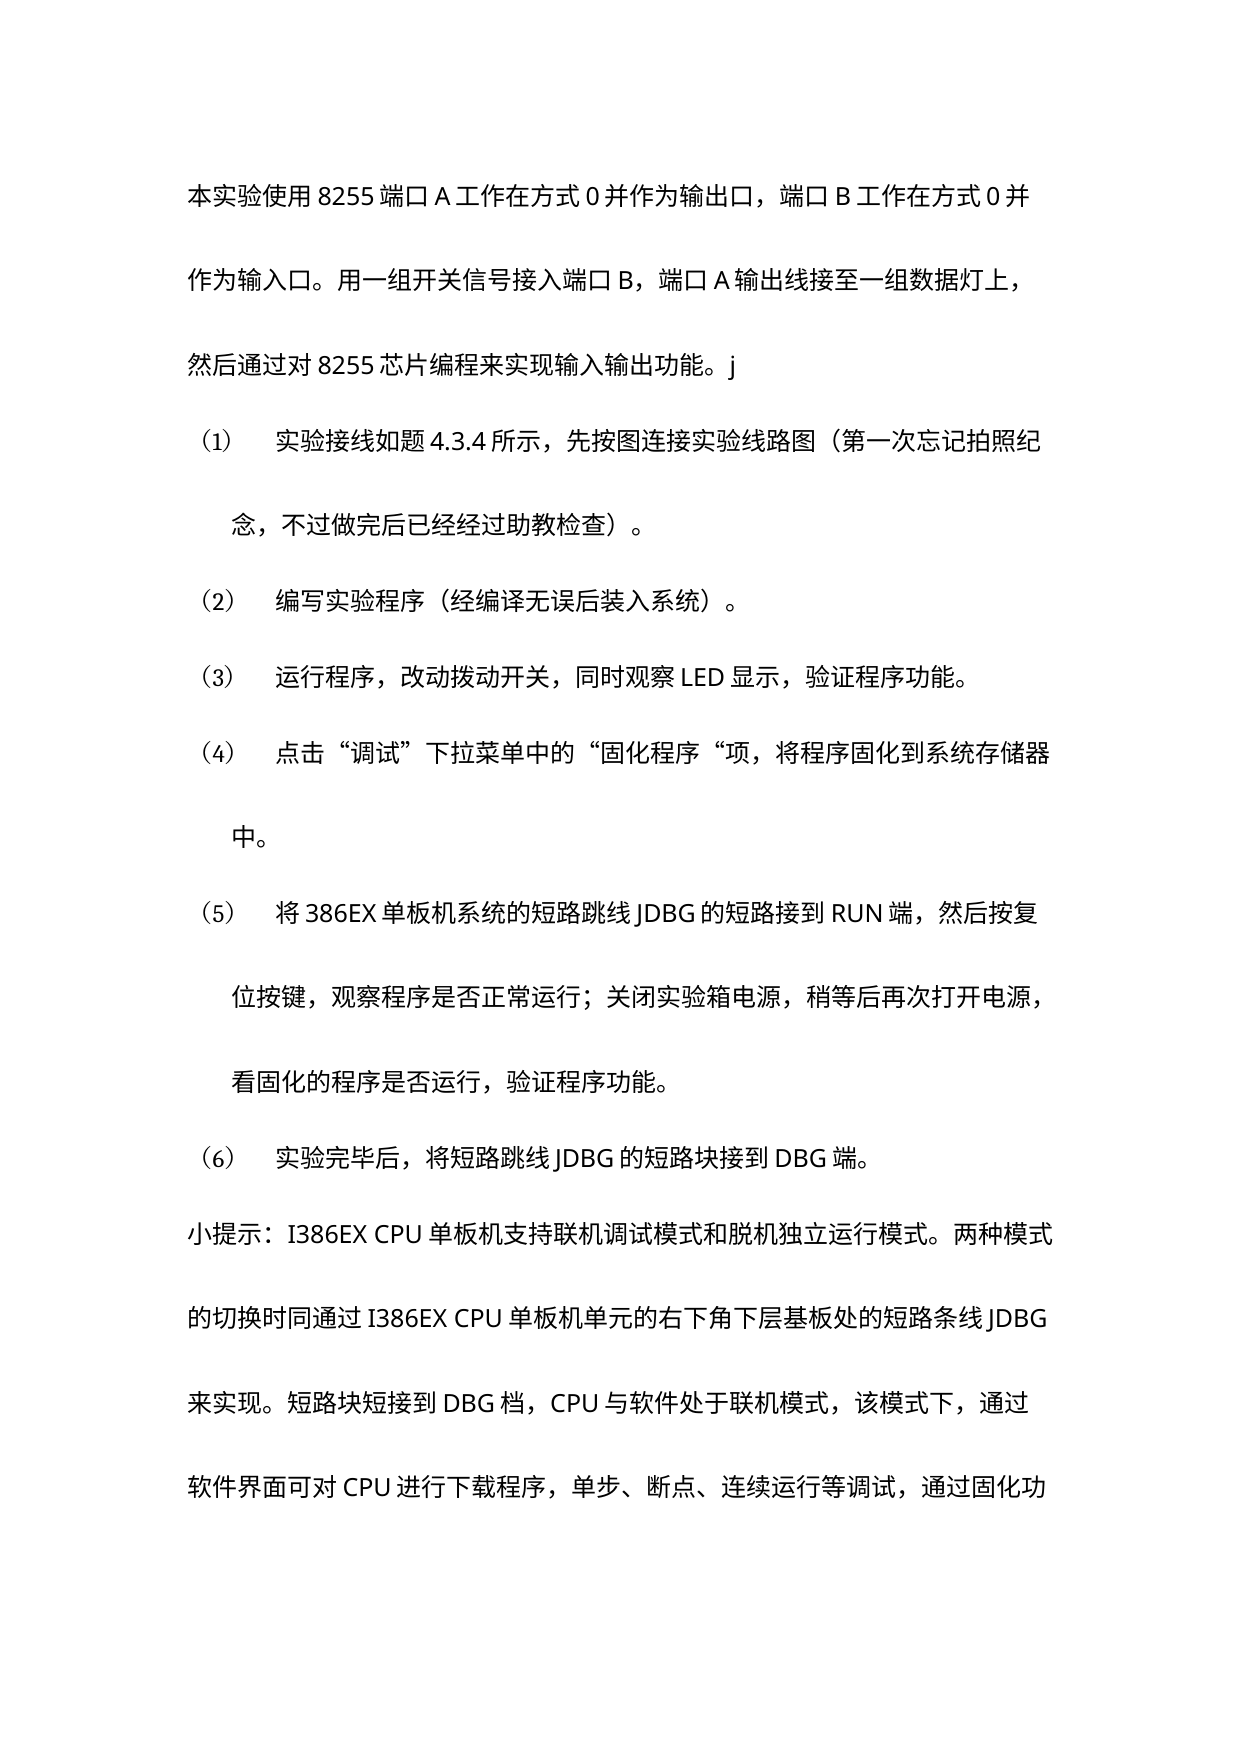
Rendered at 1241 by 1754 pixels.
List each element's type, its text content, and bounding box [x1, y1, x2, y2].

list 编写实验程序（经编译无误后装入系统）。 [187, 567, 1053, 632]
list 点击“调试”下拉菜单中的“固化程序“项，将程序固化到系统存储器中。 [187, 719, 1053, 868]
list 运行程序，改动拨动开关，同时观察LED显示，验证程序功能。 [187, 643, 1053, 708]
list 实验接线如题4.3.4所示，先按图连接实验线路图（第一次忘记拍照纪念，不过做完后已经经过助教检查）。 [187, 407, 1053, 556]
list 实验完毕后，将短路跳线JDBG的短路块接到DBG端。 [187, 1124, 1053, 1189]
text 本实验使用8255端口A工作在方式0并作为输出口，端口B工作在方式0并作为输入口。用一组开关信号接入端口B，端口A输出线接至一组数据灯上，然后通过对8255芯片编程来实现输入输出功能。j [187, 162, 1053, 396]
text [187, 1200, 1053, 1518]
list 将386EX单板机系统的短路跳线JDBG的短路接到RUN端，然后按复位按键，观察程序是否正常运行；关闭实验箱电源，稍等后再次打开电源，看固化的程序是否运行，验证程序功能。 [187, 879, 1053, 1113]
